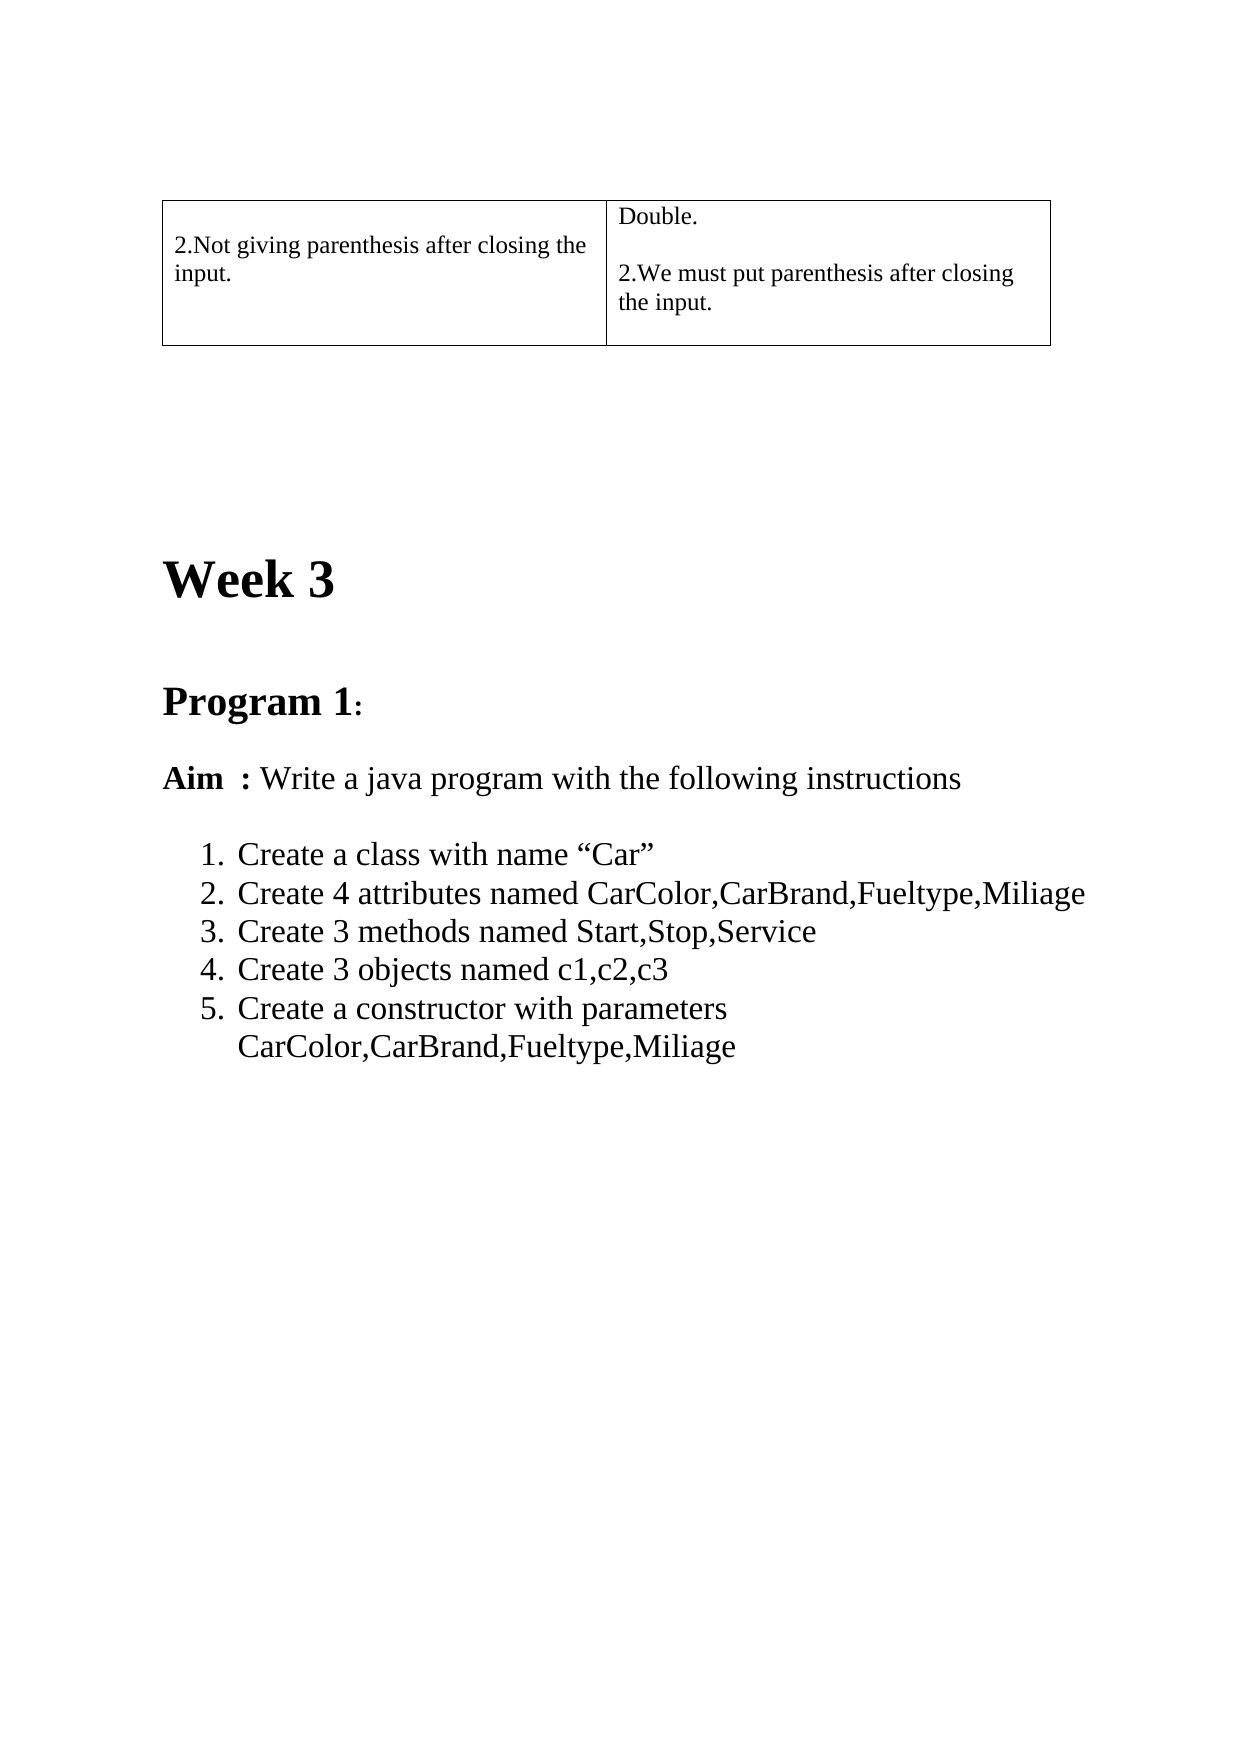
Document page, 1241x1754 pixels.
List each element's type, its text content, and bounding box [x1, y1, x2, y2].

list Create 3 methods named Start,Stop,Service [200, 911, 1122, 949]
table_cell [607, 201, 1050, 345]
text Program 1: [162, 676, 1122, 724]
text Week 3 [162, 547, 1122, 609]
list Create 3 objects named c1,c2,c3 [200, 949, 1122, 988]
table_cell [163, 201, 606, 345]
list Create a class with name “Car” [200, 834, 1122, 873]
list Create a constructor with parameters CarColor,CarBrand,Fueltype,Miliage [200, 988, 1122, 1064]
list Create 4 attributes named CarColor,CarBrand,Fueltype,Miliage [200, 873, 1122, 911]
text Aim : Write a java program with the following instructions [162, 758, 1122, 796]
